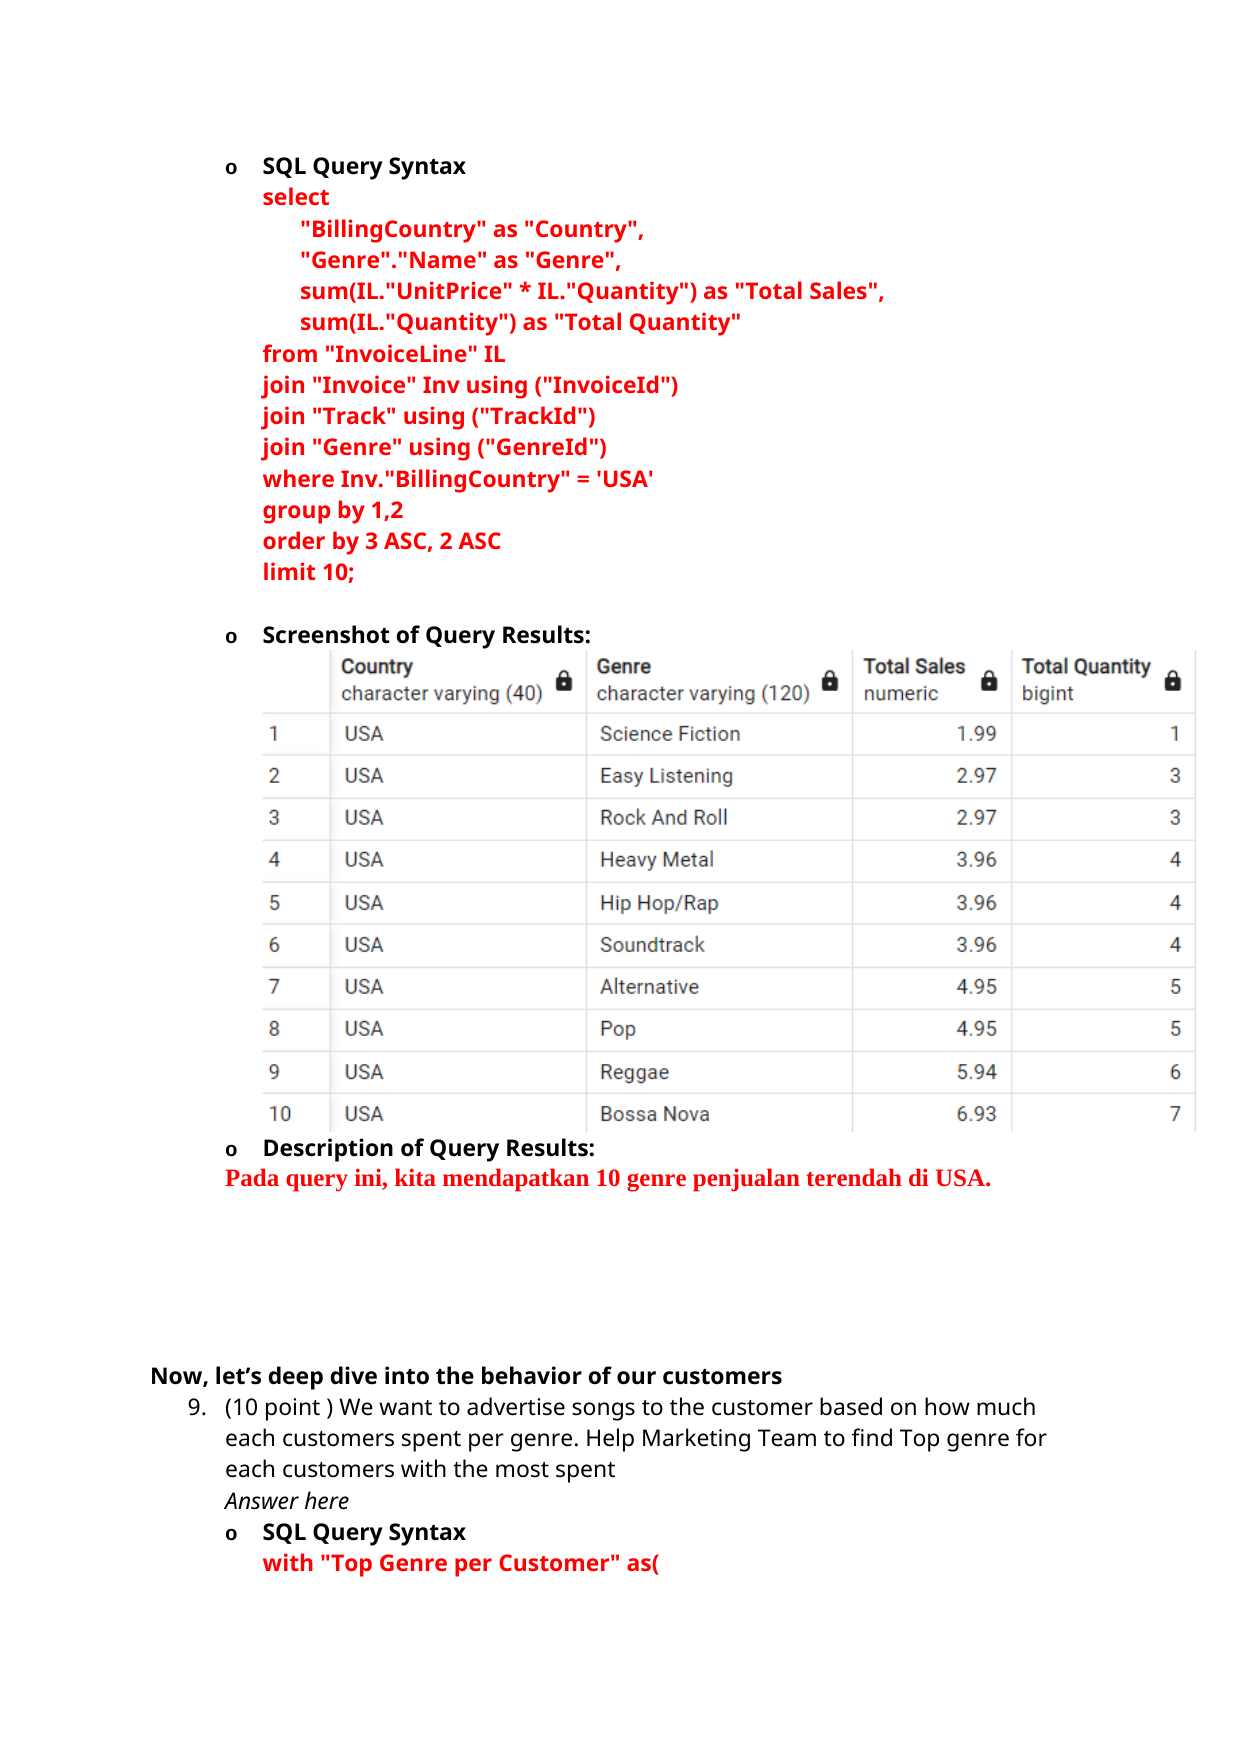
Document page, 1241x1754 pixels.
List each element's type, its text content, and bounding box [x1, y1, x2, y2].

text Answer here [225, 1484, 1090, 1516]
text order by 3 ASC, 2 ASC [262, 525, 1090, 556]
text from "InvoiceLine" IL [262, 337, 1090, 369]
text Pada query ini, kita mendapatkan 10 genre penjualan terendah di USA. [225, 1163, 1090, 1334]
text "Genre"."Name" as "Genre", [262, 244, 1090, 275]
list Screenshot of Query Results: [225, 619, 1090, 650]
list Description of Query Results: [225, 1132, 1090, 1163]
text select [262, 181, 1090, 212]
text sum(IL."UnitPrice" * IL."Quantity") as "Total Sales", [262, 275, 1090, 306]
text with "Top Genre per Customer" as( [262, 1547, 1090, 1578]
list SQL Query Syntax [225, 150, 1090, 181]
text join "Track" using ("TrackId") [262, 400, 1090, 431]
text limit 10; [262, 556, 1090, 587]
list (10 point ) We want to advertise songs to the customer based on how much each customers spent per genre. Help Marketing Team to find Top genre for each customers with the most spent [187, 1391, 1090, 1484]
text join "Invoice" Inv using ("InvoiceId") [262, 369, 1090, 400]
text join "Genre" using ("GenreId") [262, 431, 1090, 462]
text "BillingCountry" as "Country", [262, 212, 1090, 244]
text where Inv."BillingCountry" = 'USA' [262, 462, 1090, 494]
list SQL Query Syntax [225, 1516, 1090, 1547]
text sum(IL."Quantity") as "Total Quantity" [262, 306, 1090, 337]
picture [262, 650, 1203, 1132]
text group by 1,2 [262, 494, 1090, 525]
text Now, let’s deep dive into the behavior of our customers [150, 1359, 1090, 1391]
